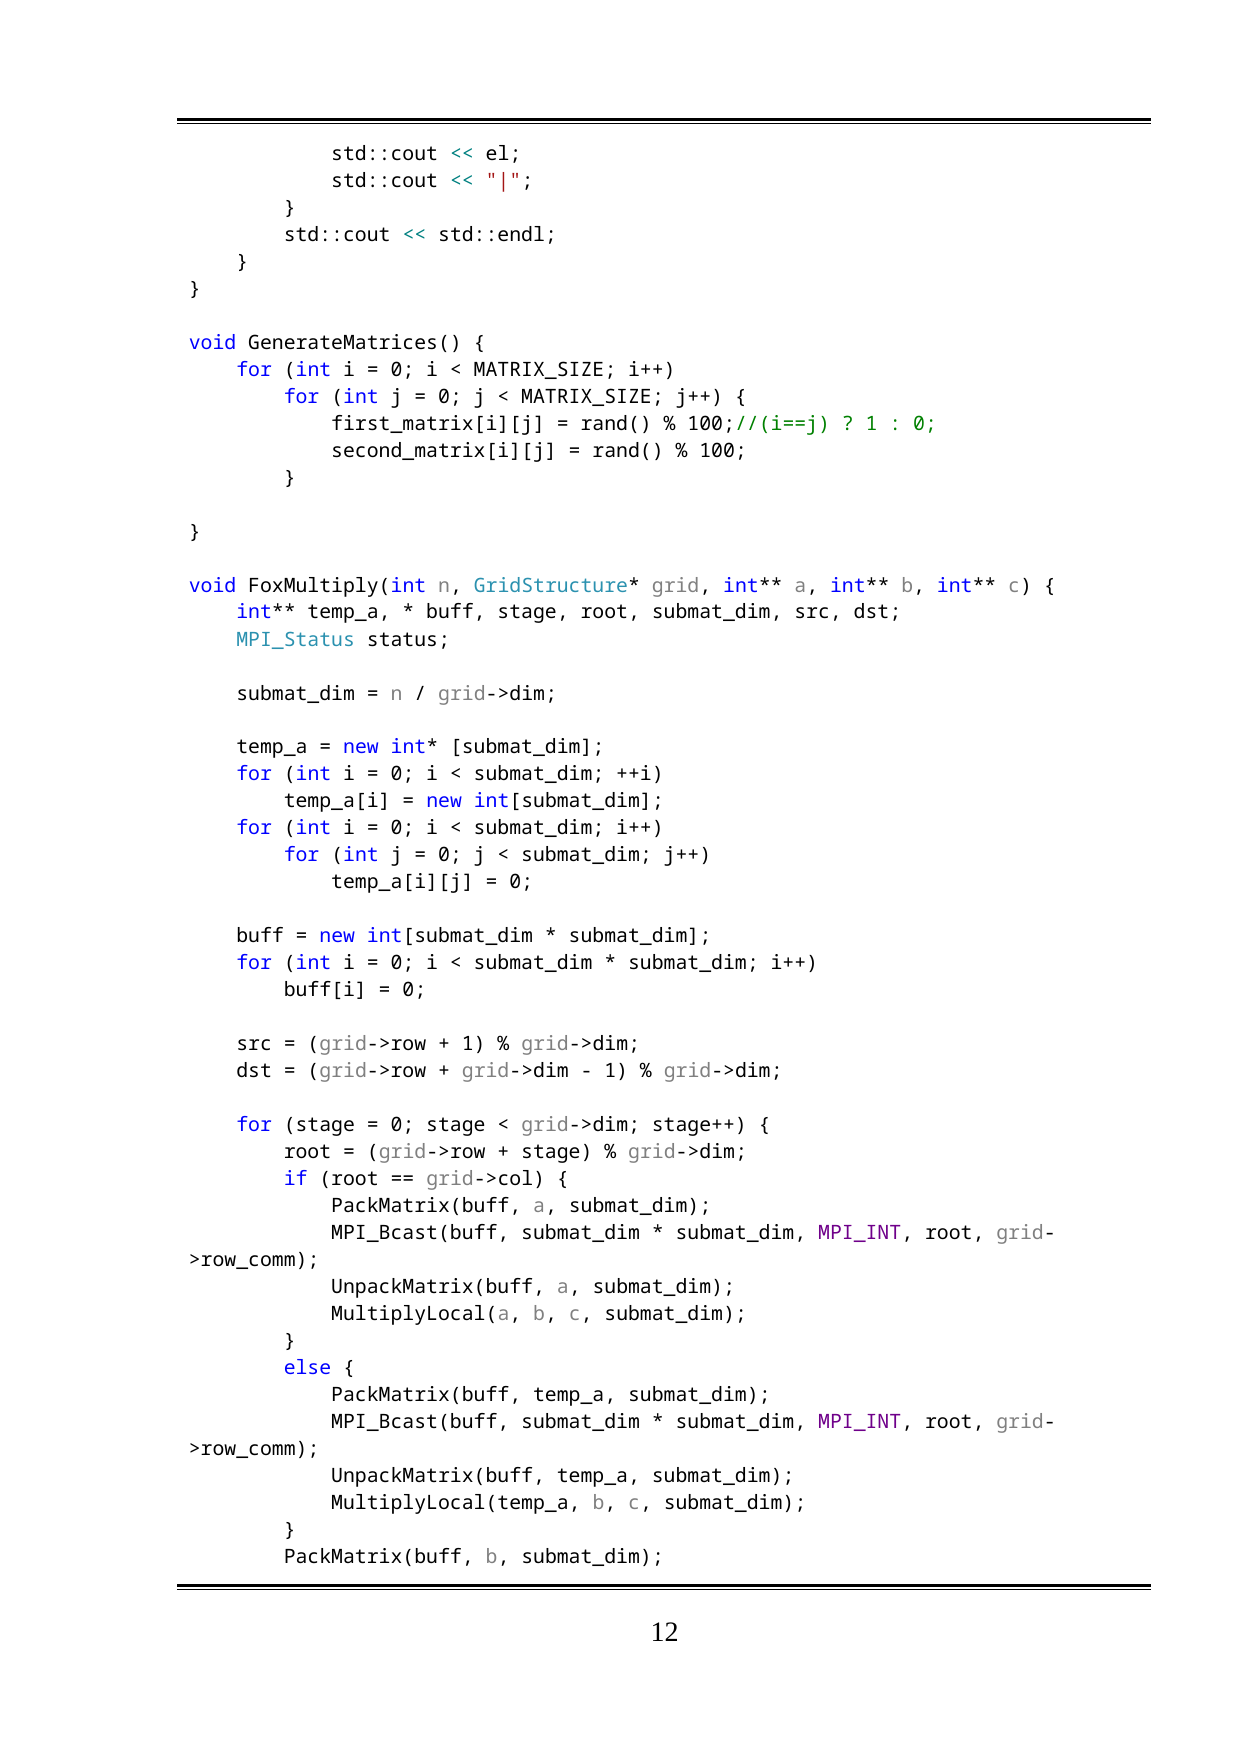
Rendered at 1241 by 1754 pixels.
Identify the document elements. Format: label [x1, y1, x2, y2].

table_header [177, 124, 1151, 1584]
